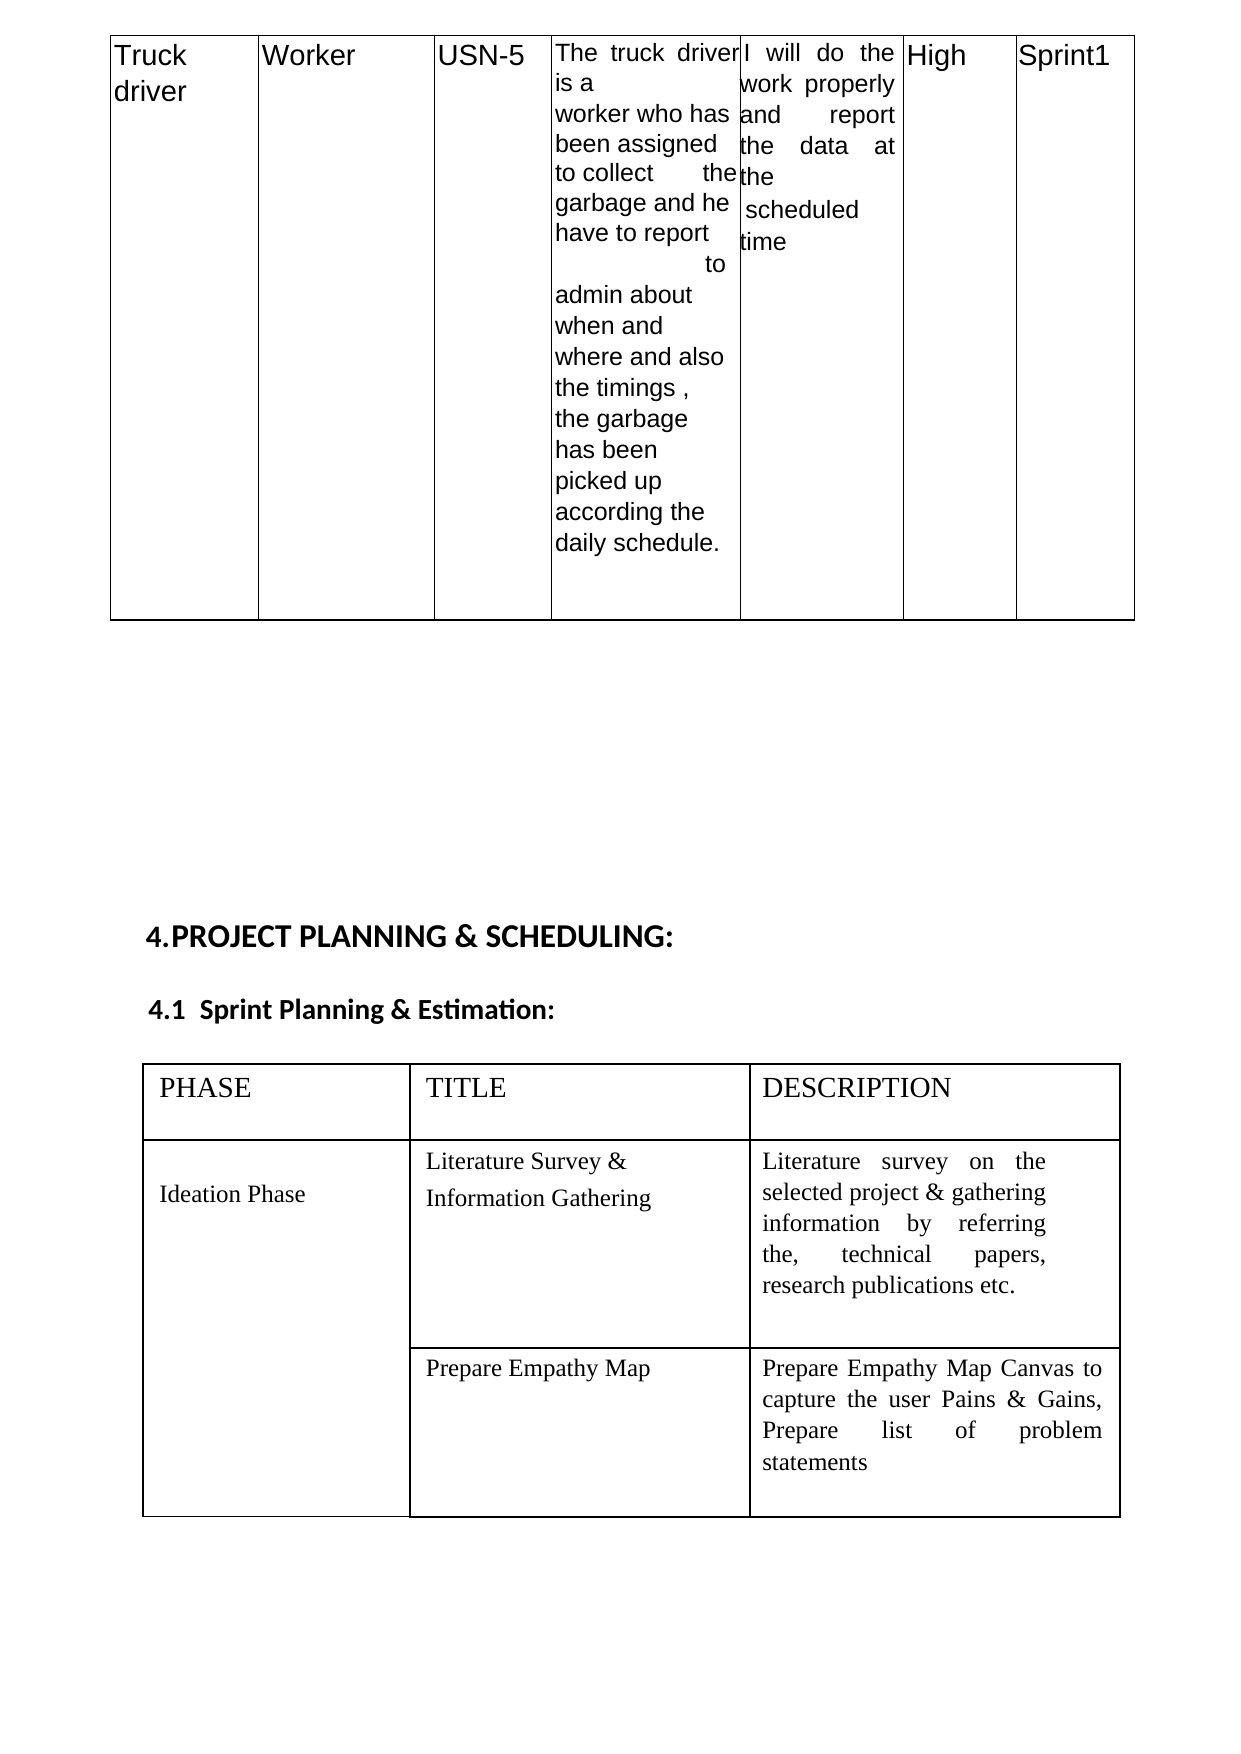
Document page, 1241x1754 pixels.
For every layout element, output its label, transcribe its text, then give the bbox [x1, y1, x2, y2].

table_cell Truck driver [111, 36, 258, 619]
table_cell The truck driver is a worker who has been assigned to collect the garbage and he have to report to admin about when and where and also the timings , the garbage has been picked up according the daily schedule. [552, 36, 740, 619]
table_cell Sprint1 [1017, 36, 1134, 619]
table_cell USN-5 [435, 36, 551, 619]
table_cell Worker [259, 36, 434, 619]
table_cell Prepare Empathy Map Canvas to capture the user Pains & Gains, Prepare list of problem statements [751, 1349, 1119, 1516]
table_header TITLE [411, 1065, 749, 1139]
table_header DESCRIPTION [751, 1065, 1119, 1139]
list PROJECT PLANNING & SCHEDULING: [146, 914, 1239, 955]
table_cell Literature Survey & Information Gathering [411, 1141, 749, 1347]
table_cell High [904, 36, 1016, 619]
table_cell Ideation Phase [144, 1141, 409, 1516]
table_header PHASE [144, 1065, 409, 1139]
table_cell I will do the work properly and report the data at the scheduled time [741, 36, 903, 619]
list Sprint Planning & Estimation: [148, 991, 1239, 1027]
table_cell Prepare Empathy Map [411, 1349, 749, 1516]
table_cell Literature survey on the selected project & gathering information by referring the, technical papers, research publications etc. [751, 1141, 1119, 1347]
